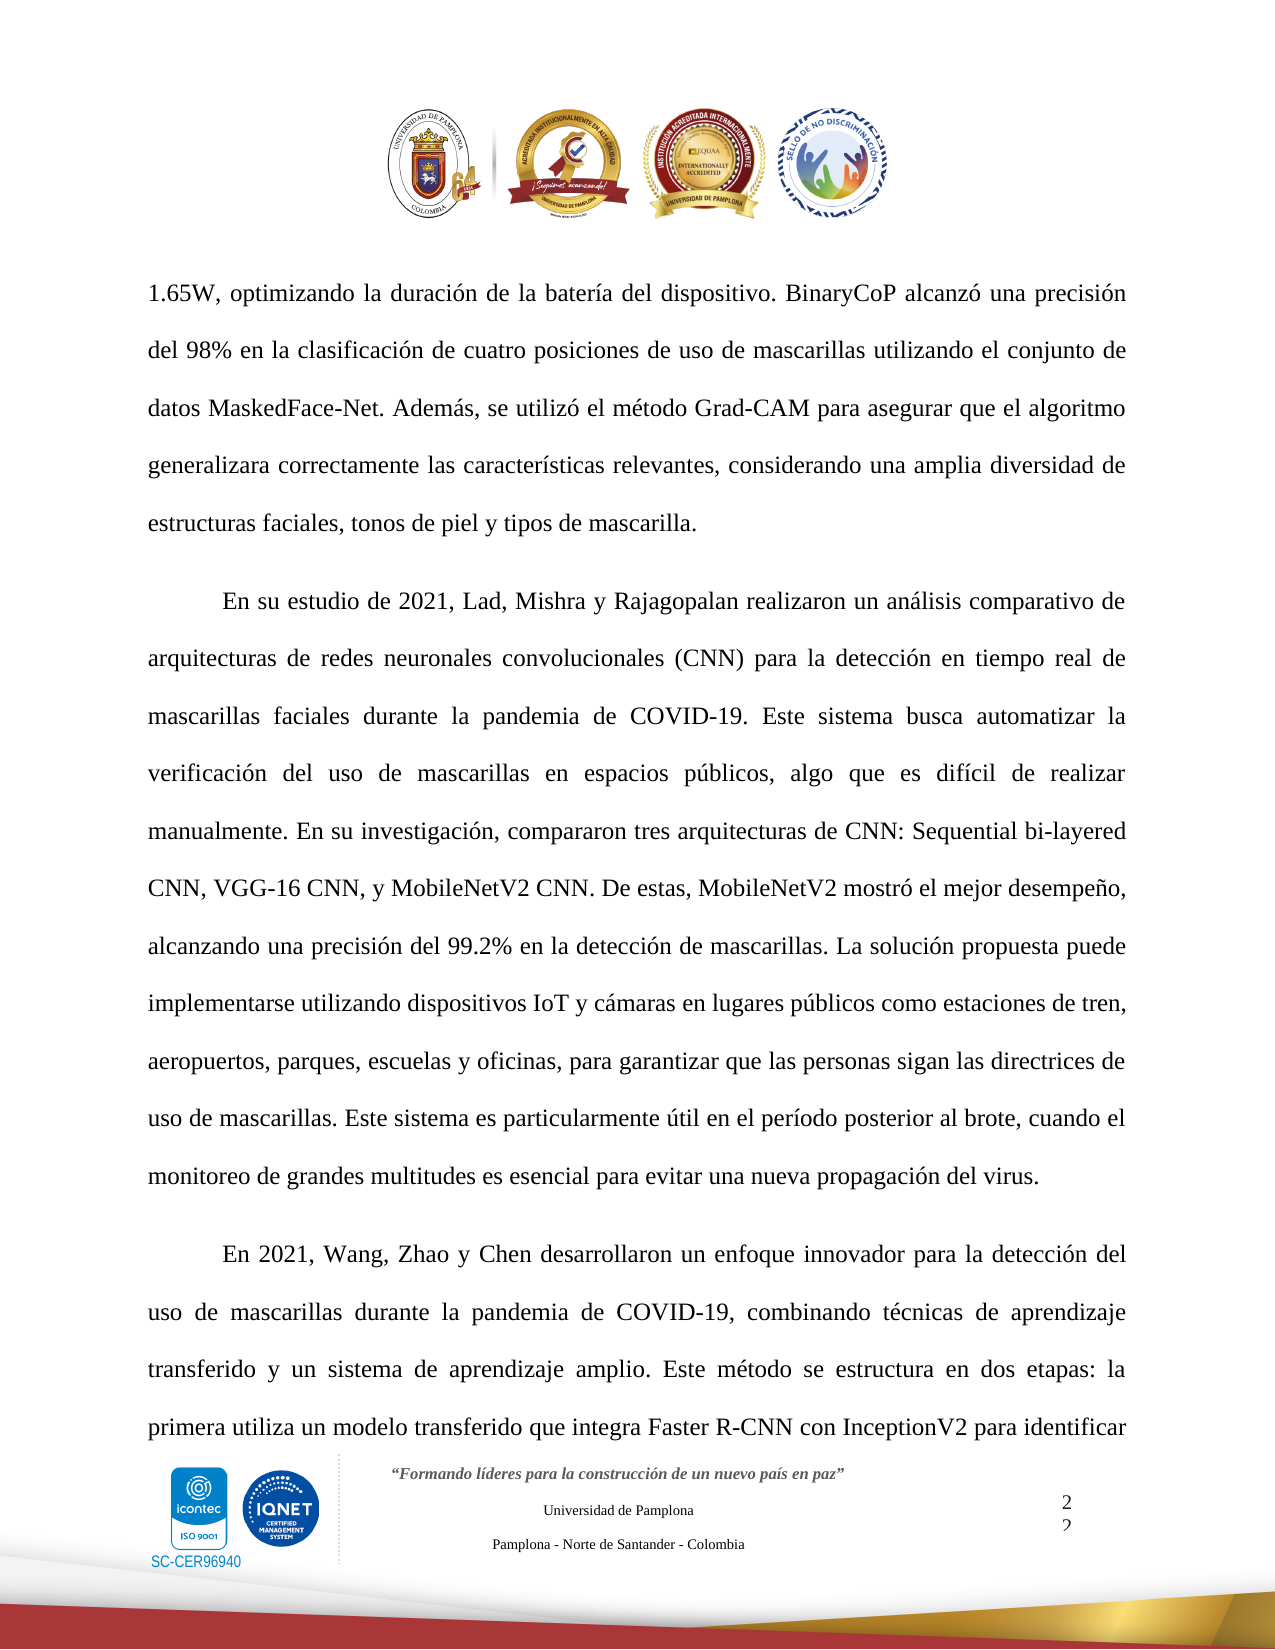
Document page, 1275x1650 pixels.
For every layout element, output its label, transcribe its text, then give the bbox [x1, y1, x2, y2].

text En su estudio de 2021, Lad, Mishra y Rajagopalan realizaron un análisis comparativo de arquitecturas de redes neuronales convolucionales (CNN) para la detección en tiempo real de mascarillas faciales durante la pandemia de COVID-19. Este sistema busca automatizar la verificación del uso de mascarillas en espacios públicos, algo que es difícil de realizar manualmente. En su investigación, compararon tres arquitecturas de CNN: Sequential bi-layered CNN, VGG-16 CNN, y MobileNetV2 CNN. De estas, MobileNetV2 mostró el mejor desempeño, alcanzando una precisión del 99.2% en la detección de mascarillas. La solución propuesta puede implementarse utilizando dispositivos IoT y cámaras en lugares públicos como estaciones de tren, aeropuertos, parques, escuelas y oficinas, para garantizar que las personas sigan las directrices de uso de mascarillas. Este sistema es particularmente útil en el período posterior al brote, cuando el monitoreo de grandes multitudes es esencial para evitar una nueva propagación del virus. [148, 586, 1127, 1190]
picture [0, 1464, 1275, 1649]
picture [383, 98, 892, 229]
